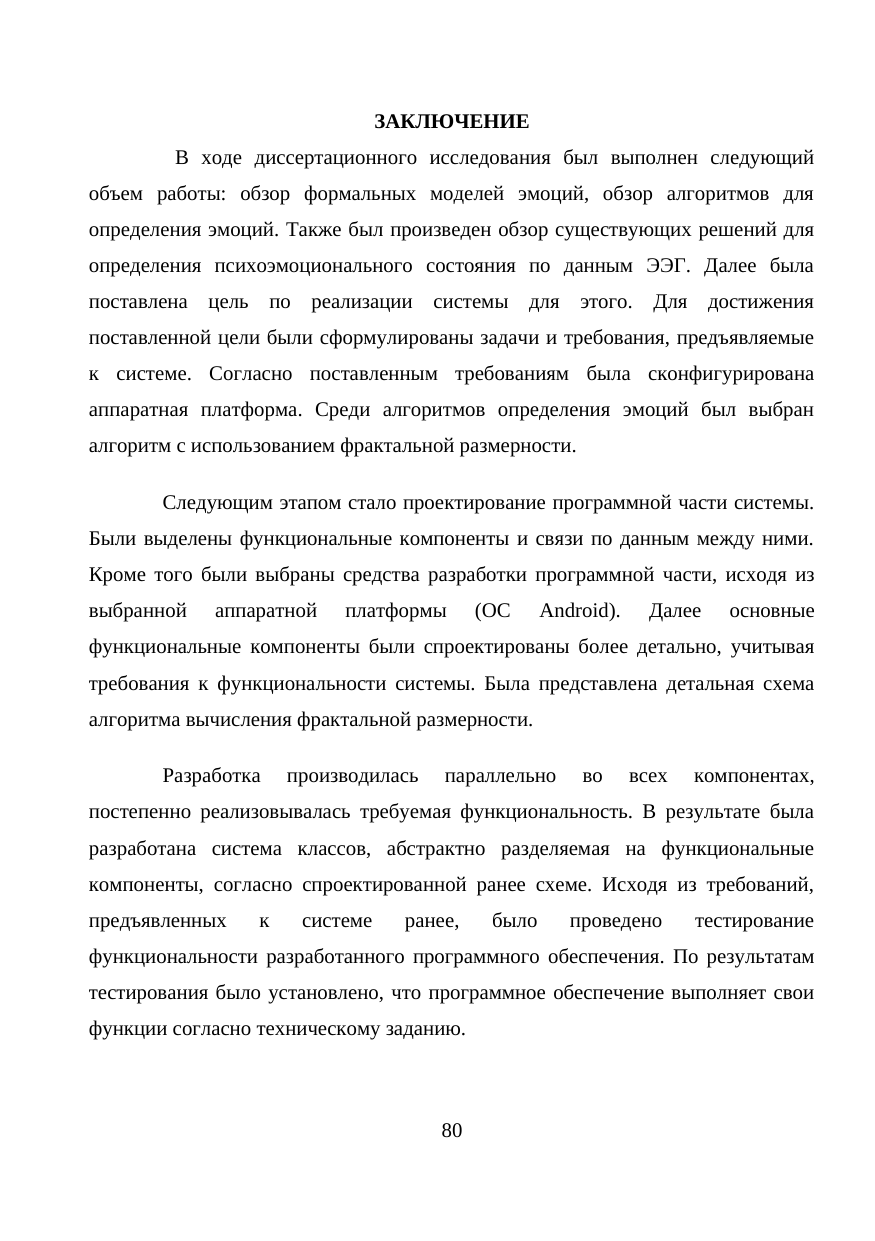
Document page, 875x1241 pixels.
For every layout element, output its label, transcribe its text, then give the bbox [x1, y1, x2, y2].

text Разработка производилась параллельно во всех компонентах, постепенно реализовывалась требуемая функциональность. В результате была разработана система классов, абстрактно разделяемая на функциональные компоненты, согласно спроектированной ранее схеме. Исходя из требований, предъявленных к системе ранее, было проведено тестирование функциональности разработанного программного обеспечения. По результатам тестирования было установлено, что программное обеспечение выполняет свои функции согласно техническому заданию. [89, 763, 815, 1040]
subtitle ЗАКЛЮЧЕНИЕ [89, 109, 815, 133]
text В ходе диссертационного исследования был выполнен следующий объем работы: обзор формальных моделей эмоций, обзор алгоритмов для определения эмоций. Также был произведен обзор существующих решений для определения психоэмоционального состояния по данным ЭЭГ. Далее была поставлена цель по реализации системы для этого. Для достижения поставленной цели были сформулированы задачи и требования, предъявляемые к системе. Согласно поставленным требованиям была сконфигурирована аппаратная платформа. Среди алгоритмов определения эмоций был выбран алгоритм с использованием фрактальной размерности. [89, 145, 815, 457]
text Следующим этапом стало проектирование программной части системы. Были выделены функциональные компоненты и связи по данным между ними. Кроме того были выбраны средства разработки программной части, исходя из выбранной аппаратной платформы (ОС Android). Далее основные функциональные компоненты были спроектированы более детально, учитывая требования к функциональности системы. Была представлена детальная схема алгоритма вычисления фрактальной размерности. [89, 490, 815, 731]
